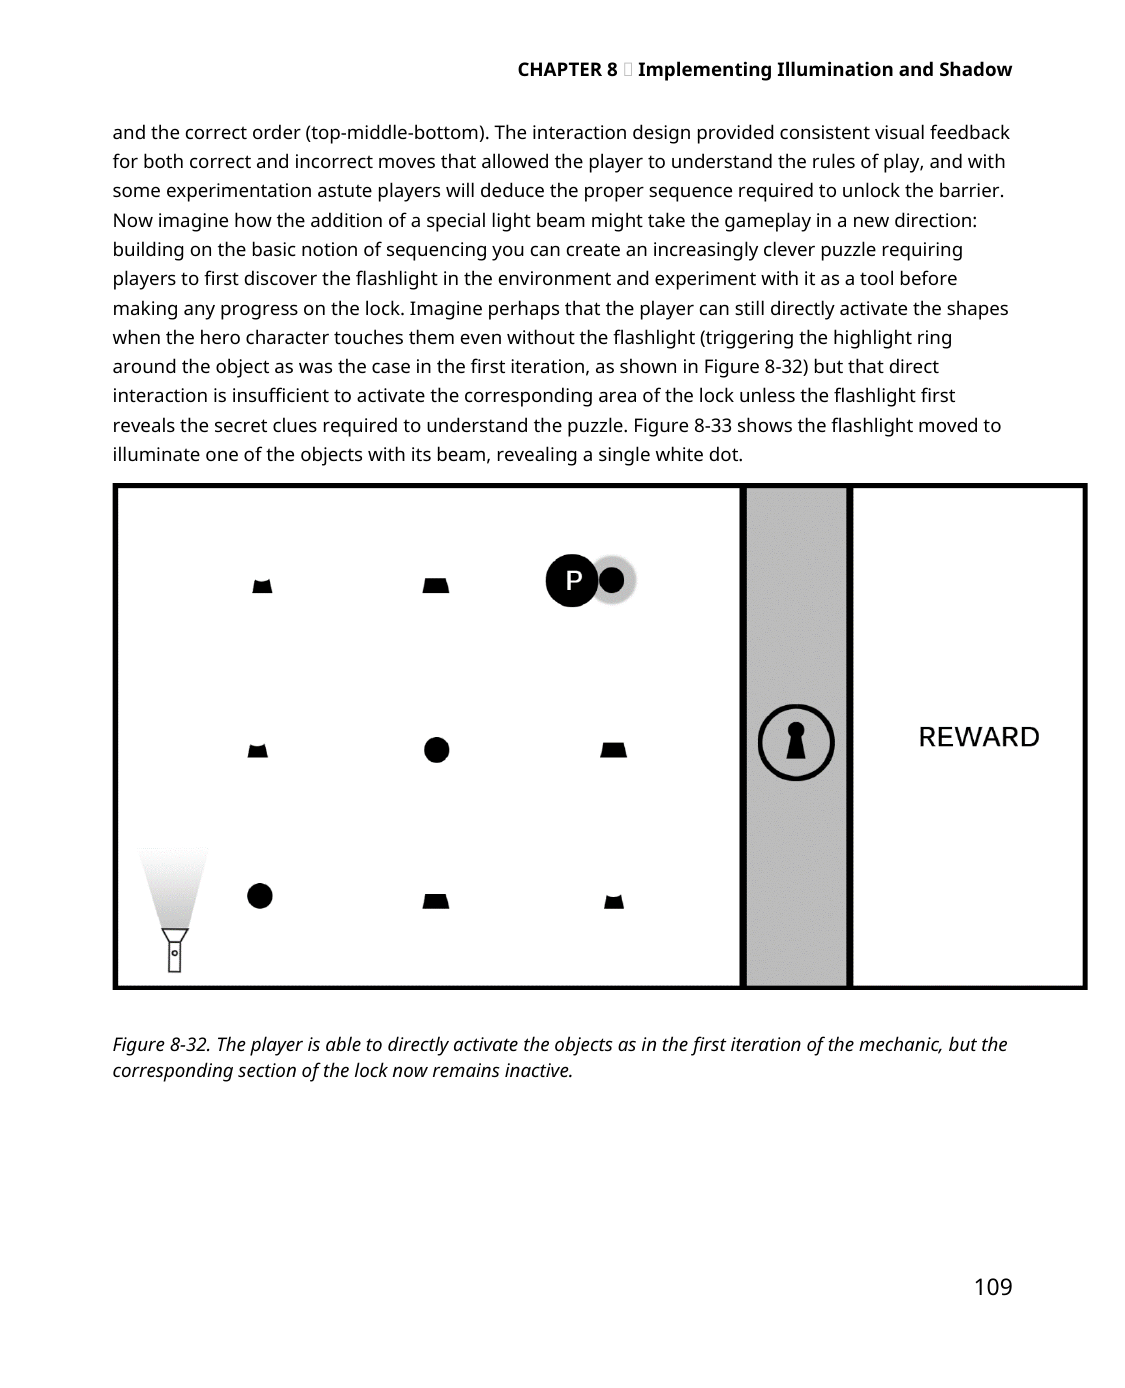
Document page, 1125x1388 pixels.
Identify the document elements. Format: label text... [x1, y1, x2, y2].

text Figure 8-32. The player is able to directly activate the objects as in the first iteration of the mechanic, but the corresponding section of the lock now remains inactive. [112, 1032, 1012, 1083]
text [112, 119, 1012, 467]
picture [112, 483, 1088, 990]
